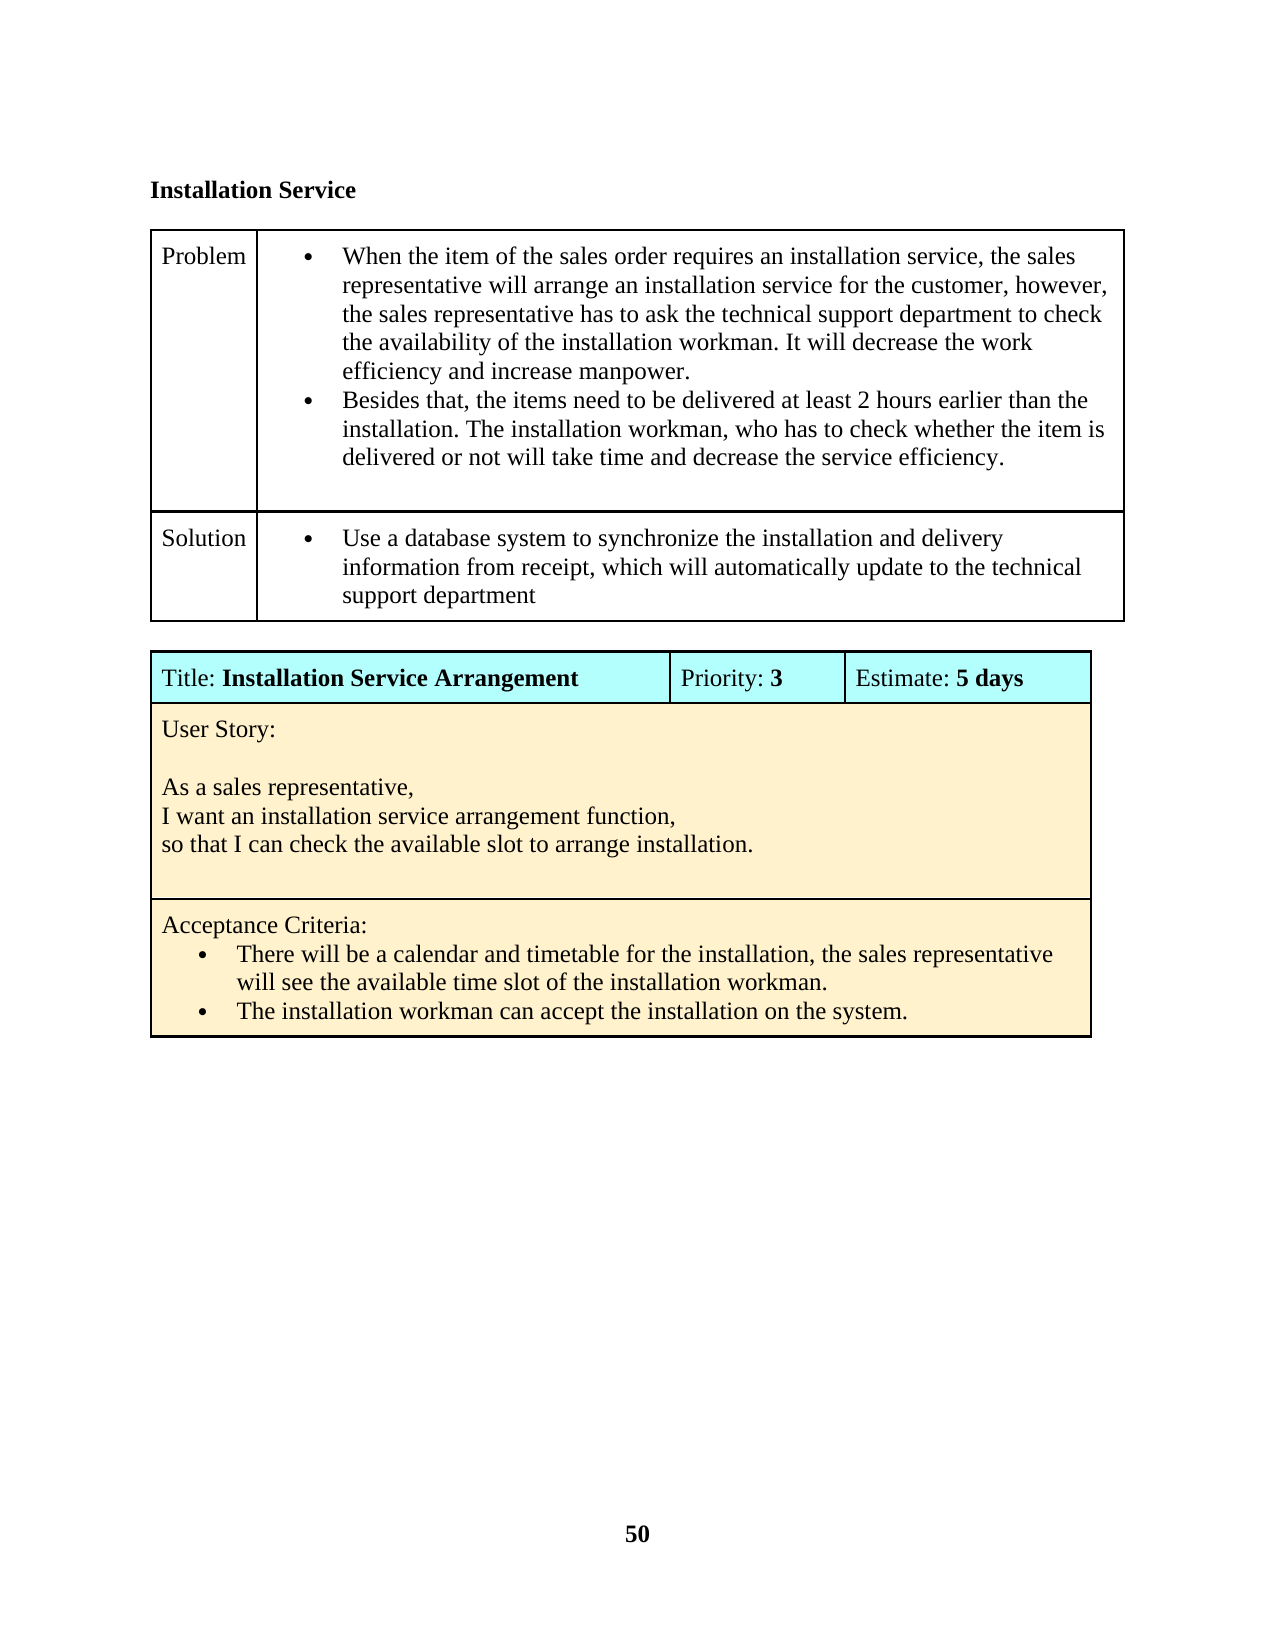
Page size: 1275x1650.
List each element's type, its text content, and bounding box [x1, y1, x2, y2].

table_cell User Story: As a sales representative, I want an installation service arrangement function, so that I can check the available slot to arrange installation. [152, 704, 1090, 897]
table_header When the item of the sales order requires an installation service, the sales representative will arrange an installation service for the customer, however, the sales representative has to ask the technical support department to check the availability of the installation workman. It will decrease the work efficiency and increase manpower. Besides that, the items need to be delivered at least 2 hours earlier than the installation. The installation workman, who has to check whether the item is delivered or not will take time and decrease the service efficiency. [258, 231, 1123, 510]
table_cell Solution [152, 513, 256, 619]
table_header Title: Installation Service Arrangement [152, 653, 669, 702]
table_header Estimate: 5 days [846, 653, 1090, 702]
table_header Problem [152, 231, 256, 510]
text Installation Service [150, 175, 1125, 204]
table_cell Acceptance Criteria: There will be a calendar and timetable for the installation, the sales representative will see the available time slot of the installation workman. The installation workman can accept the installation on the system. [152, 900, 1090, 1035]
table_header Priority: 3 [671, 653, 844, 702]
table_cell Use a database system to synchronize the installation and delivery information from receipt, which will automatically update to the technical support department [258, 513, 1123, 619]
